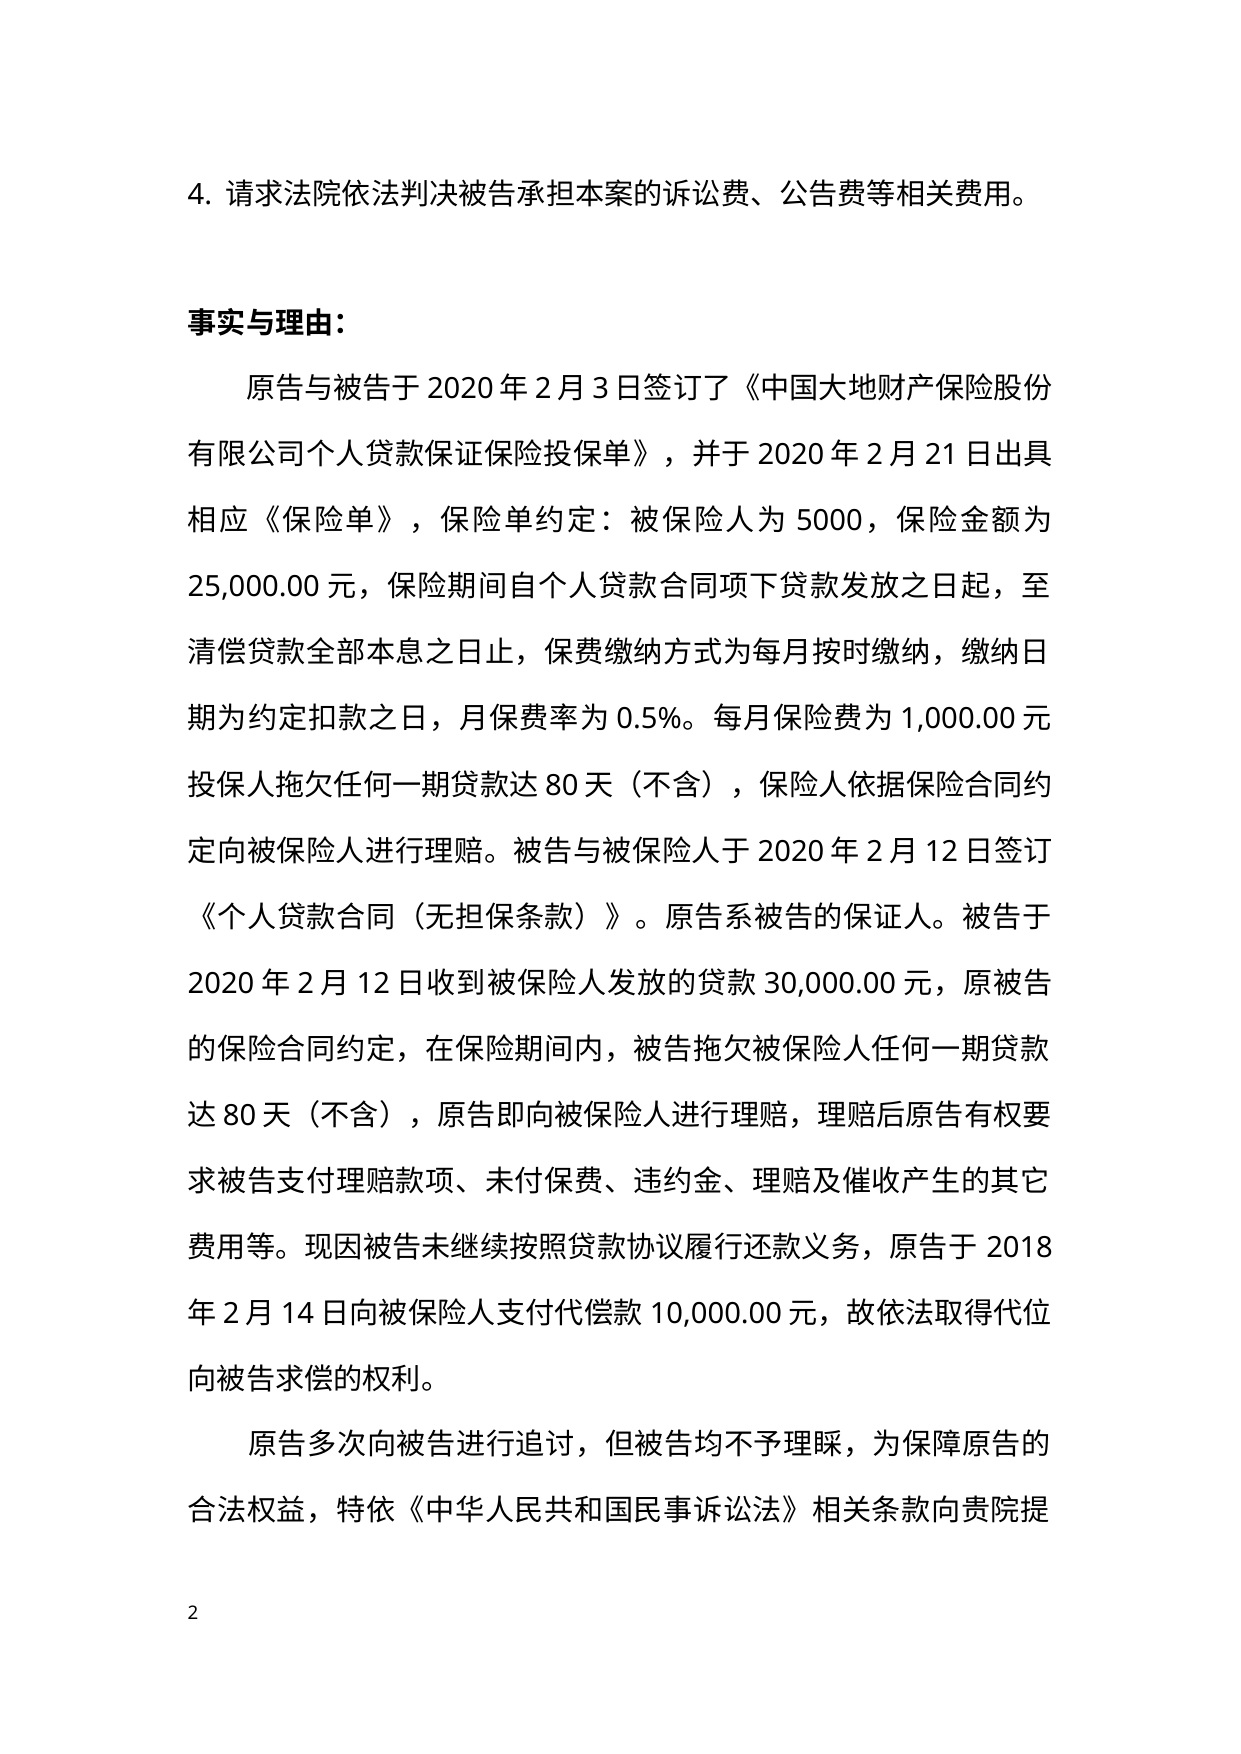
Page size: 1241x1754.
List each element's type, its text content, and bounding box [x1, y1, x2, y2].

text 事实与理由： [187, 299, 1053, 343]
list 请求法院依法判决被告承担本案的诉讼费、公告费等相关费用。 [187, 170, 1053, 214]
text 原告与被告于2020年2月3日签订了《中国大地财产保险股份有限公司个人贷款保证保险投保单》，并于2020年2月21日出具相应《保险单》，保险单约定：被保险人为5000，保险金额为25,000.00元，保险期间自个人贷款合同项下贷款发放之日起，至清偿贷款全部本息之日止，保费缴纳方式为每月按时缴纳，缴纳日期为约定扣款之日，月保费率为0.5%。每月保险费为1,000.00元；投保人拖欠任何一期贷款达80天（不含），保险人依据保险合同约定向被保险人进行理赔。被告与被保险人于2020年2月12日签订《个人贷款合同（无担保条款）》。原告系被告的保证人。被告于2020年2月12日收到被保险人发放的贷款30,000.00元，原被告的保险合同约定，在保险期间内，被告拖欠被保险人任何一期贷款达80天（不含），原告即向被保险人进行理赔，理赔后原告有权要求被告支付理赔款项、未付保费、违约金、理赔及催收产生的其它费用等。现因被告未继续按照贷款协议履行还款义务，原告于2018年2月14日向被保险人支付代偿款10,000.00元，故依法取得代位向被告求偿的权利。 [187, 364, 1053, 1399]
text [187, 1420, 1053, 1530]
